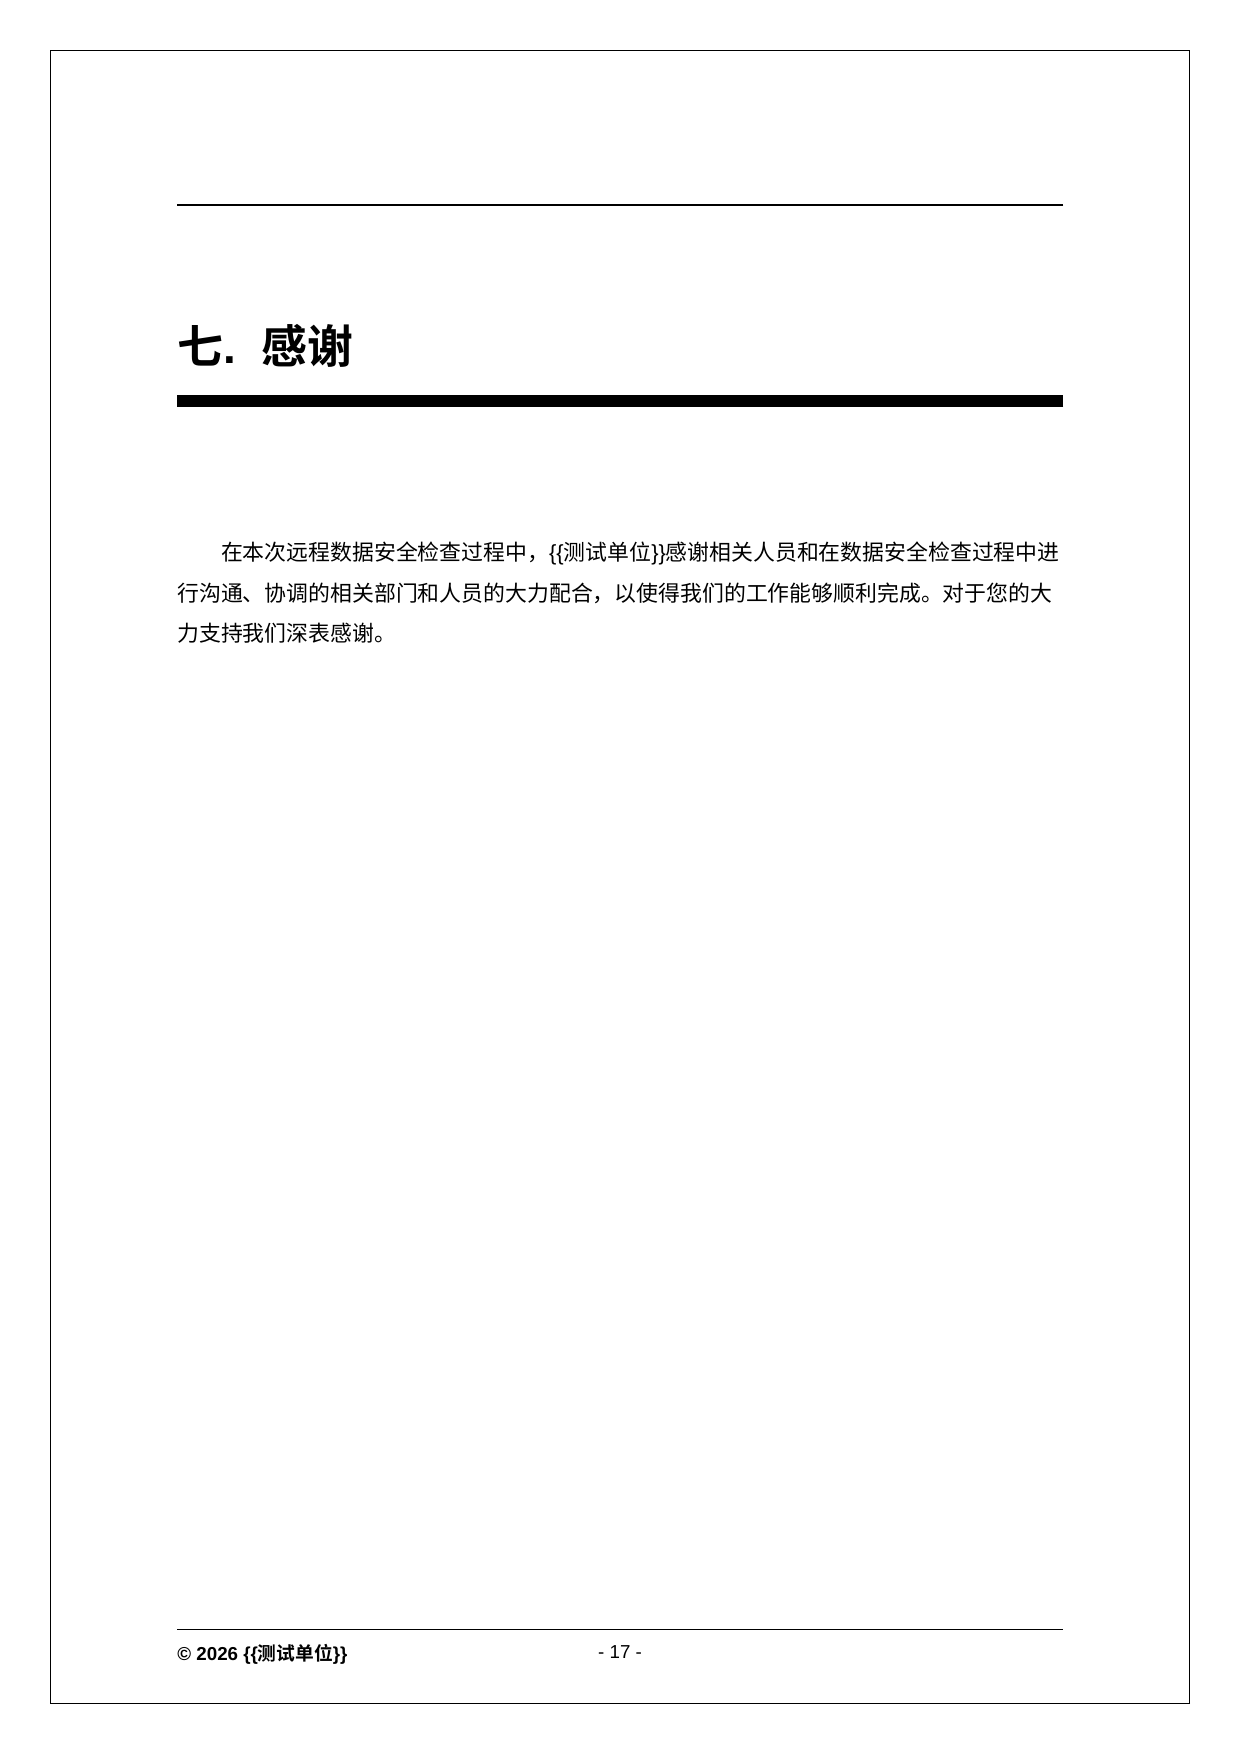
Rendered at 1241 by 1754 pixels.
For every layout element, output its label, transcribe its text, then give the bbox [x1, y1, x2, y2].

text 在本次远程数据安全检查过程中，{{测试单位}}感谢相关人员和在数据安全检查过程中进行沟通、协调的相关部门和人员的大力配合，以使得我们的工作能够顺利完成。对于您的大力支持我们深表感谢。 [177, 534, 1063, 648]
text 感谢 [177, 295, 1063, 395]
